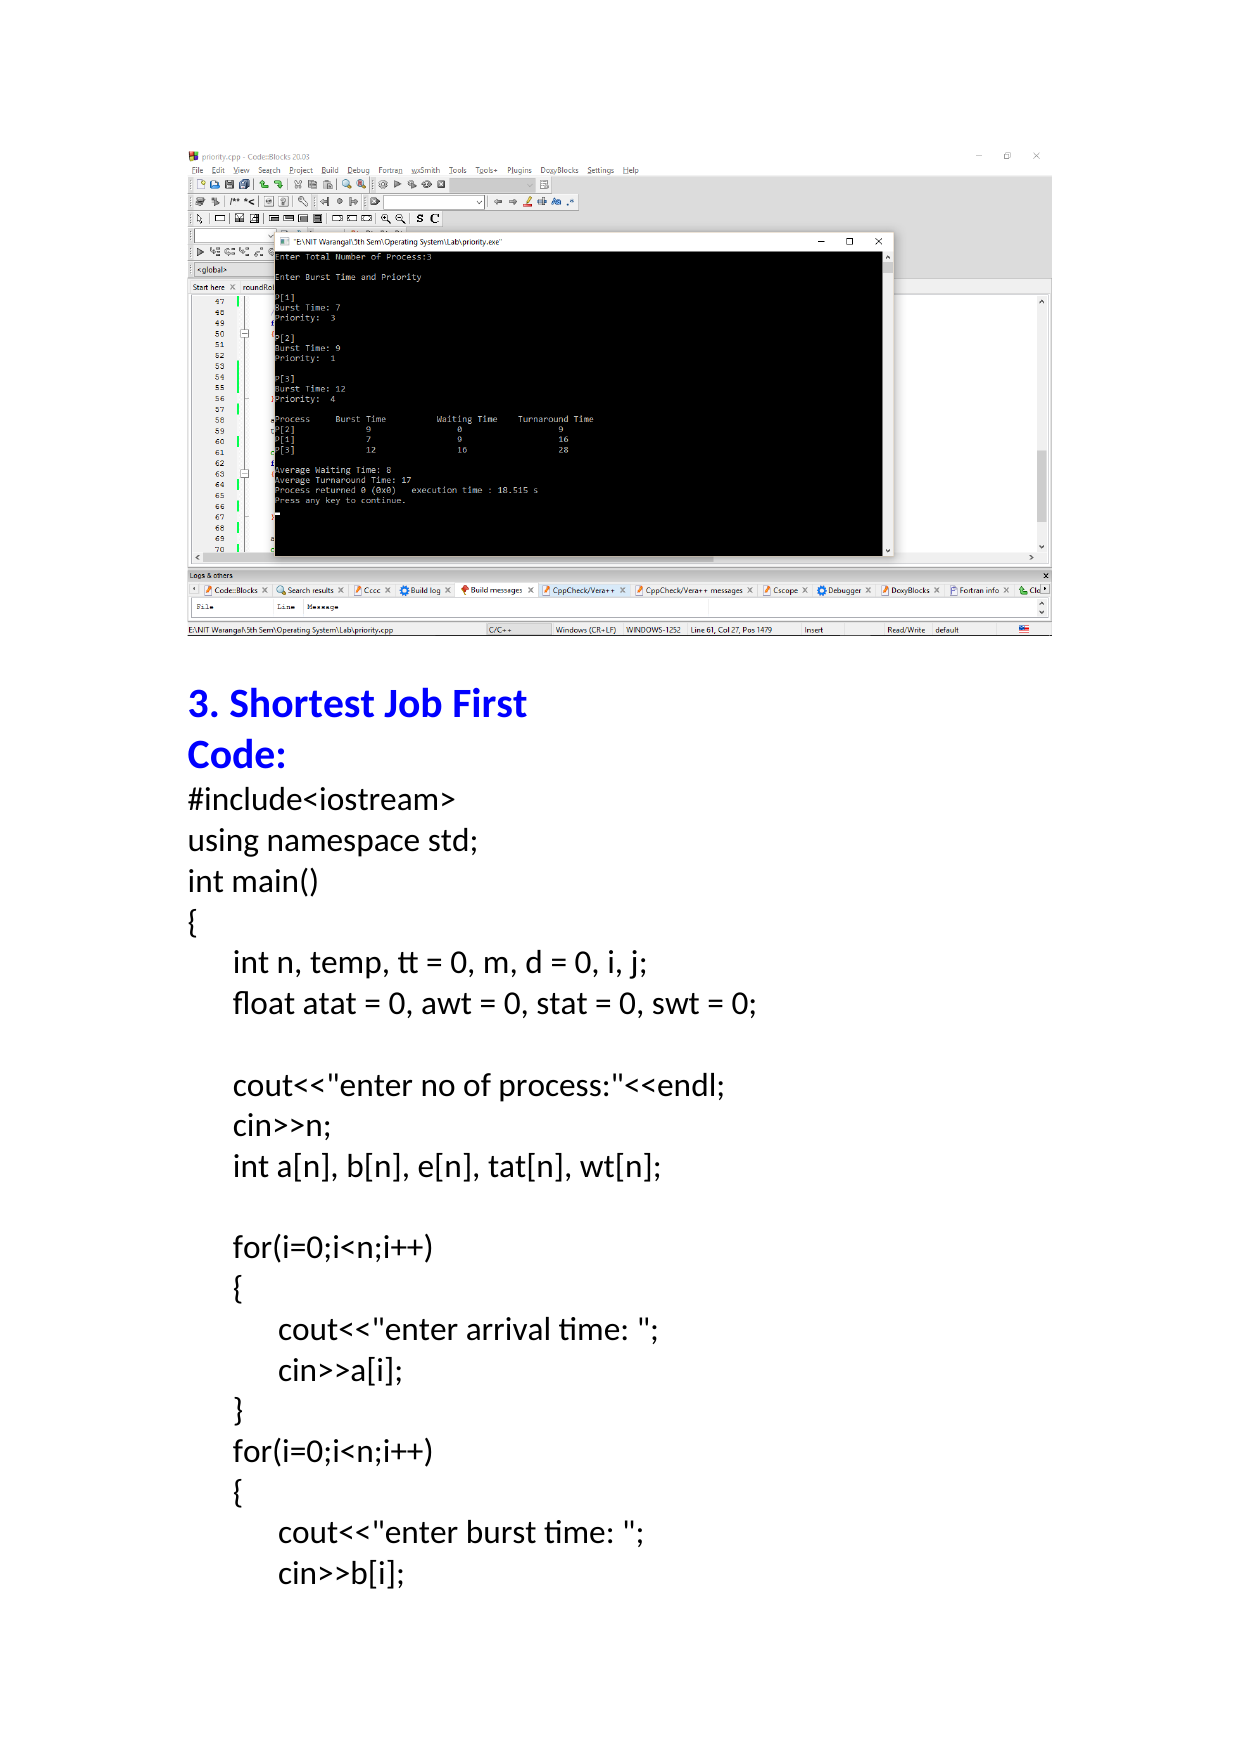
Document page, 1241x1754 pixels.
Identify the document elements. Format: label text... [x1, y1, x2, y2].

list cout<<"enter arrival time: "; [187, 1308, 1053, 1349]
list using namespace std; [187, 819, 1053, 860]
list for(i=0;i<n;i++) [187, 1430, 1053, 1471]
list { [187, 1267, 1053, 1308]
list Shortest Job First [187, 677, 1053, 728]
list int n, temp, tt = 0, m, d = 0, i, j; [187, 941, 1053, 982]
list cin>>n; [187, 1104, 1053, 1145]
list cin>>a[i]; [187, 1349, 1053, 1389]
list Code: [187, 728, 1053, 778]
list { [187, 1471, 1053, 1512]
list int a[n], b[n], e[n], tat[n], wt[n]; [187, 1145, 1053, 1186]
list int main() [187, 860, 1053, 901]
list { [187, 901, 1053, 941]
list #include<iostream> [187, 778, 1053, 819]
list cin>>b[i]; [187, 1552, 1053, 1593]
list for(i=0;i<n;i++) [187, 1226, 1053, 1267]
list cout<<"enter burst time: "; [187, 1512, 1053, 1552]
list } [187, 1389, 1053, 1430]
picture [187, 150, 1052, 636]
list float atat = 0, awt = 0, stat = 0, swt = 0; [187, 982, 1053, 1023]
list cout<<"enter no of process:"<<endl; [187, 1063, 1053, 1104]
